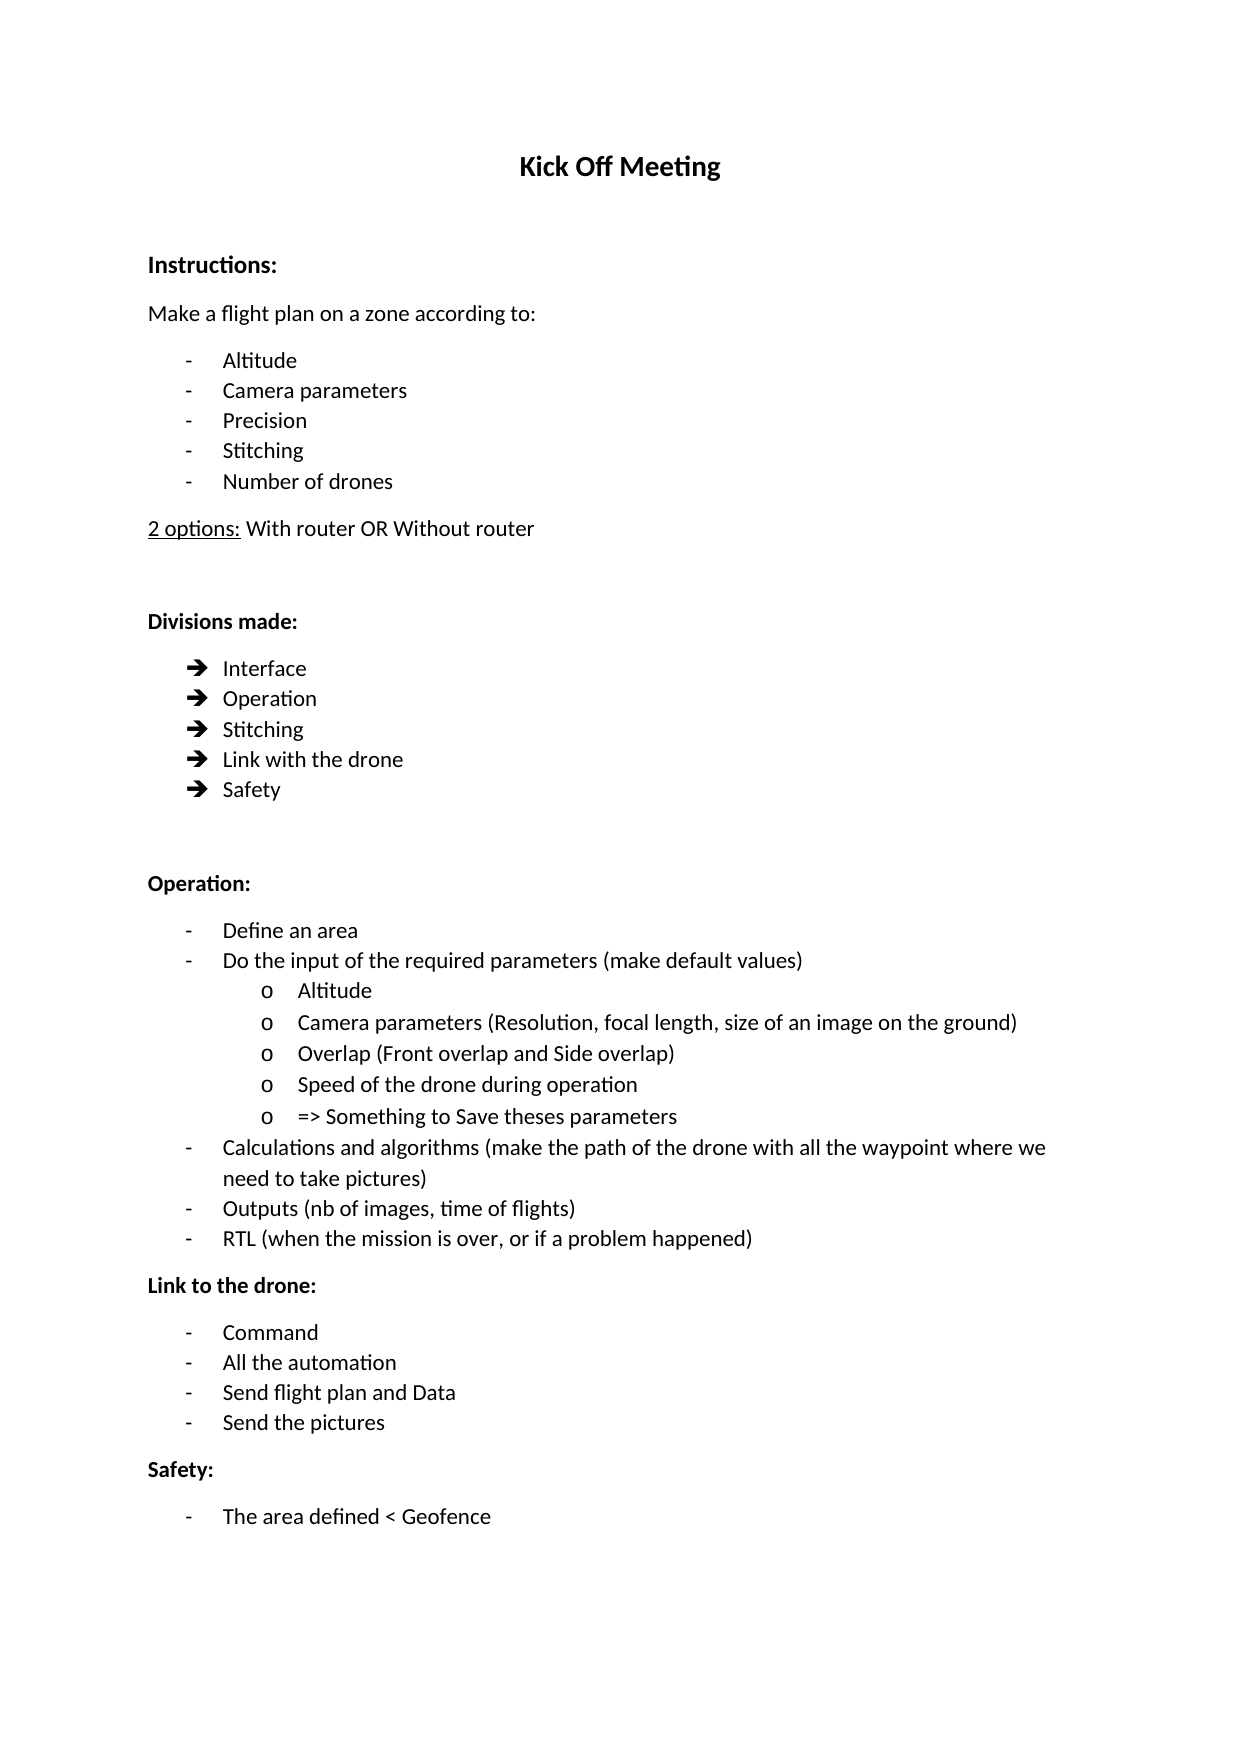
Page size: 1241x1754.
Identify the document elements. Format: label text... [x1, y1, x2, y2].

text Instructions: [148, 249, 1093, 280]
list Calculations and algorithms (make the path of the drone with all the waypoint where we need to take pictures) [185, 1133, 1093, 1192]
list All the automation [185, 1348, 1093, 1376]
text Make a flight plan on a zone according to: [148, 299, 1093, 327]
list Define an area [185, 916, 1093, 944]
list Outputs (nb of images, time of flights) [185, 1194, 1093, 1222]
text Kick Off Meeting [148, 148, 1093, 183]
list RTL (when the mission is over, or if a problem happened) [185, 1224, 1093, 1252]
list => Something to Save theses parameters [260, 1102, 1093, 1131]
list Stitching [185, 715, 1093, 743]
list Send flight plan and Data [185, 1378, 1093, 1406]
text Divisions made: [148, 607, 1093, 636]
list Overlap (Front overlap and Side overlap) [260, 1039, 1093, 1068]
list Altitude [260, 976, 1093, 1005]
list Operation [185, 684, 1093, 713]
list Camera parameters (Resolution, focal length, size of an image on the ground) [260, 1008, 1093, 1037]
text Safety: [148, 1455, 1093, 1483]
text Link to the drone: [148, 1271, 1093, 1299]
list Speed of the drone during operation [260, 1071, 1093, 1100]
list Camera parameters [185, 376, 1093, 404]
list Send the pictures [185, 1408, 1093, 1437]
list Interface [185, 654, 1093, 682]
list Link with the drone [185, 745, 1093, 773]
text Operation: [148, 869, 1093, 897]
text 2 options: With router OR Without router [148, 514, 1093, 542]
list Precision [185, 406, 1093, 434]
list Number of drones [185, 467, 1093, 495]
list Do the input of the required parameters (make default values) [185, 946, 1093, 974]
list Stitching [185, 437, 1093, 465]
list Command [185, 1318, 1093, 1346]
list Safety [185, 775, 1093, 803]
list The area defined < Geofence [185, 1502, 1093, 1530]
list Altitude [185, 346, 1093, 374]
